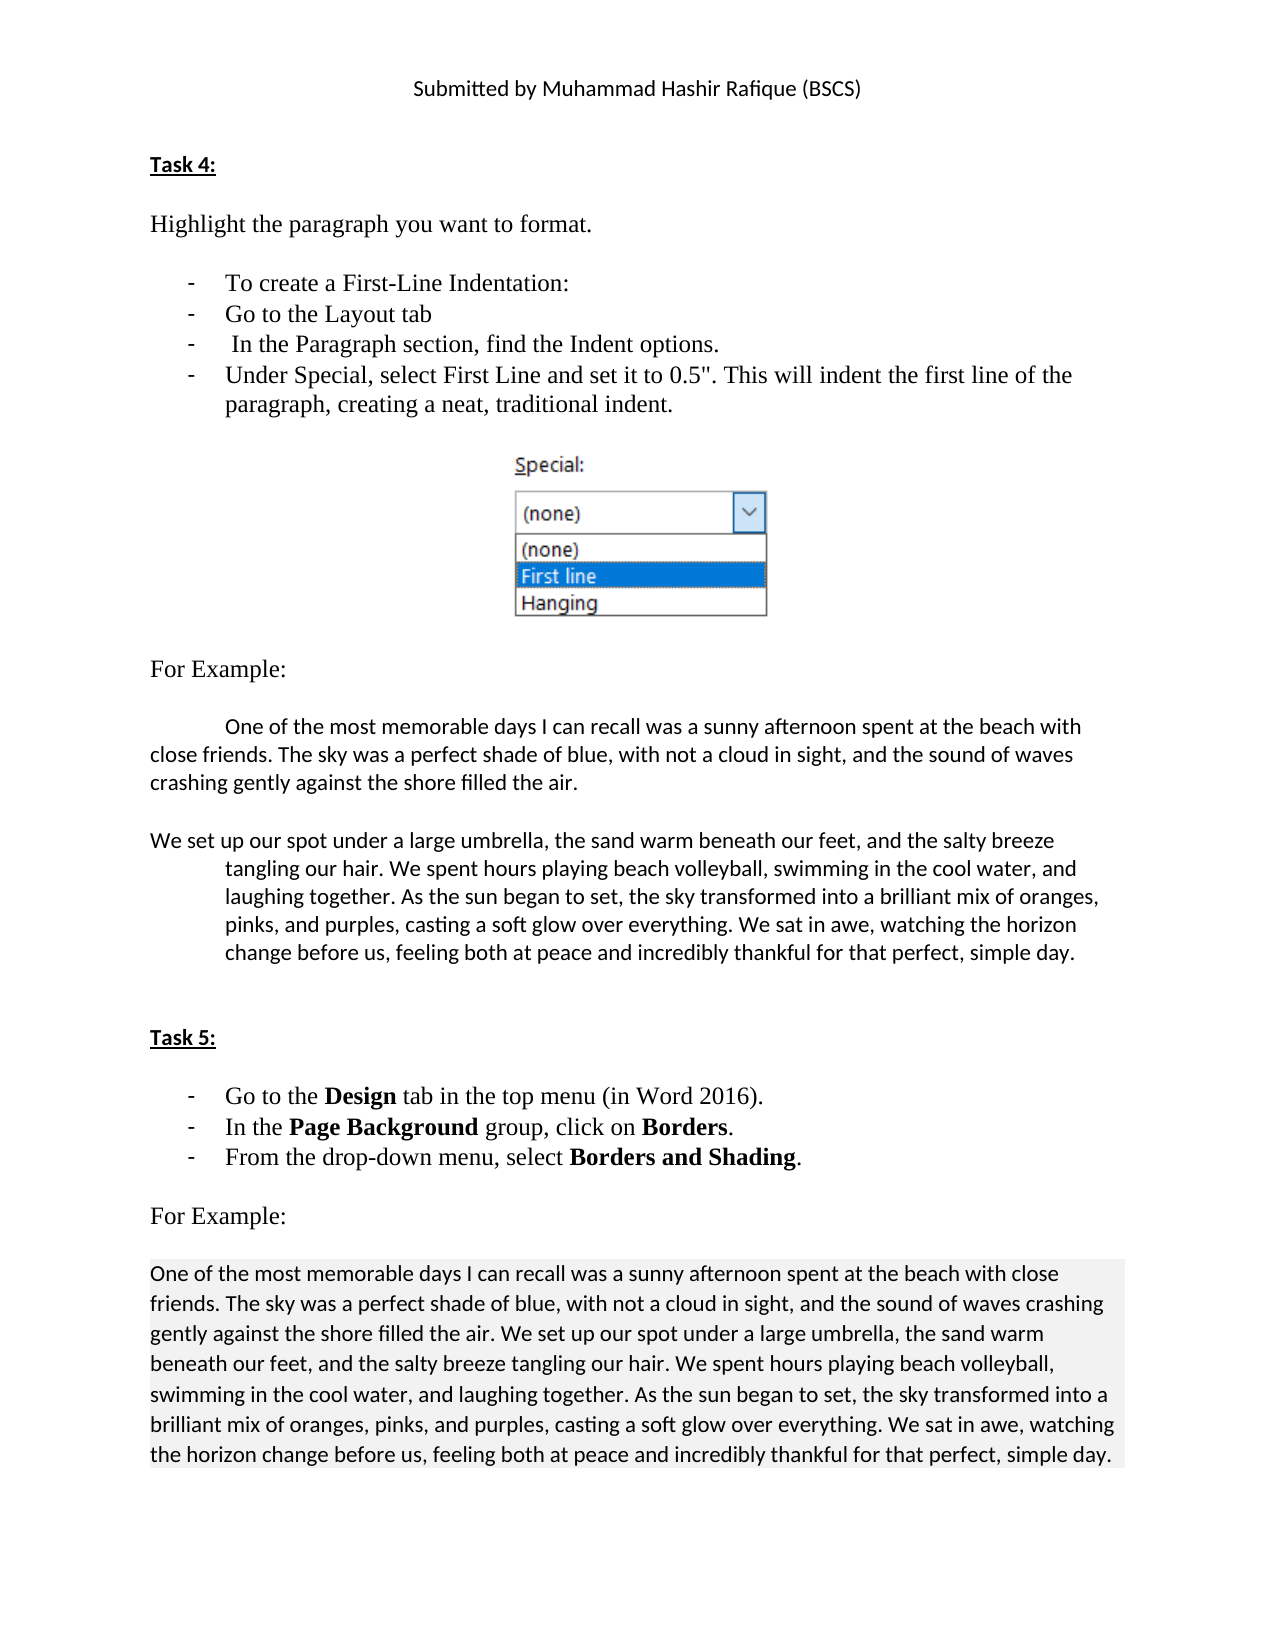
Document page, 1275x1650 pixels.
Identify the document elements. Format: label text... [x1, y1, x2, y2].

list Go to the Layout tab [187, 298, 1125, 328]
text Task 5: [150, 1023, 1125, 1051]
text For Example: [150, 1201, 1125, 1230]
text One of the most memorable days I can recall was a sunny afternoon spent at the beach with close friends. The sky was a perfect shade of blue, with not a cloud in sight, and the sound of waves crashing gently against the shore filled the air. We set up our spot under a large umbrella, the sand warm beneath our feet, and the salty breeze tangling our hair. We spent hours playing beach volleyball, swimming in the cool water, and laughing together. As the sun began to set, the sky transformed into a brilliant mix of oranges, pinks, and purples, casting a soft glow over everything. We sat in awe, watching the horizon change before us, feeling both at peace and incredibly thankful for that perfect, simple day. [150, 1259, 1125, 1468]
text One of the most memorable days I can recall was a sunny afternoon spent at the beach with close friends. The sky was a perfect shade of blue, with not a cloud in sight, and the sound of waves crashing gently against the shore filled the air. [150, 712, 1125, 797]
list In the Page Background group, click on Borders. [187, 1111, 1125, 1141]
text For Example: [150, 654, 1125, 683]
list Under Special, select First Line and set it to 0.5". This will indent the first line of the paragraph, creating a neat, traditional indent. [187, 359, 1125, 418]
list From the drop-down menu, select Borders and Shading. [187, 1141, 1125, 1172]
list In the Paragraph section, find the Indent options. [187, 328, 1125, 359]
picture [487, 447, 788, 626]
list To create a First-Line Indentation: [187, 267, 1125, 298]
text We set up our spot under a large umbrella, the sand warm beneath our feet, and the salty breeze tangling our hair. We spent hours playing beach volleyball, swimming in the cool water, and laughing together. As the sun began to set, the sky transformed into a brilliant mix of oranges, pinks, and purples, casting a soft glow over everything. We sat in awe, watching the horizon change before us, feeling both at peace and incredibly thankful for that perfect, simple day. [150, 826, 1125, 994]
list Go to the Design tab in the top menu (in Word 2016). [187, 1080, 1125, 1111]
text Task 4: [150, 150, 1125, 178]
text Highlight the paragraph you want to format. [150, 209, 1125, 238]
